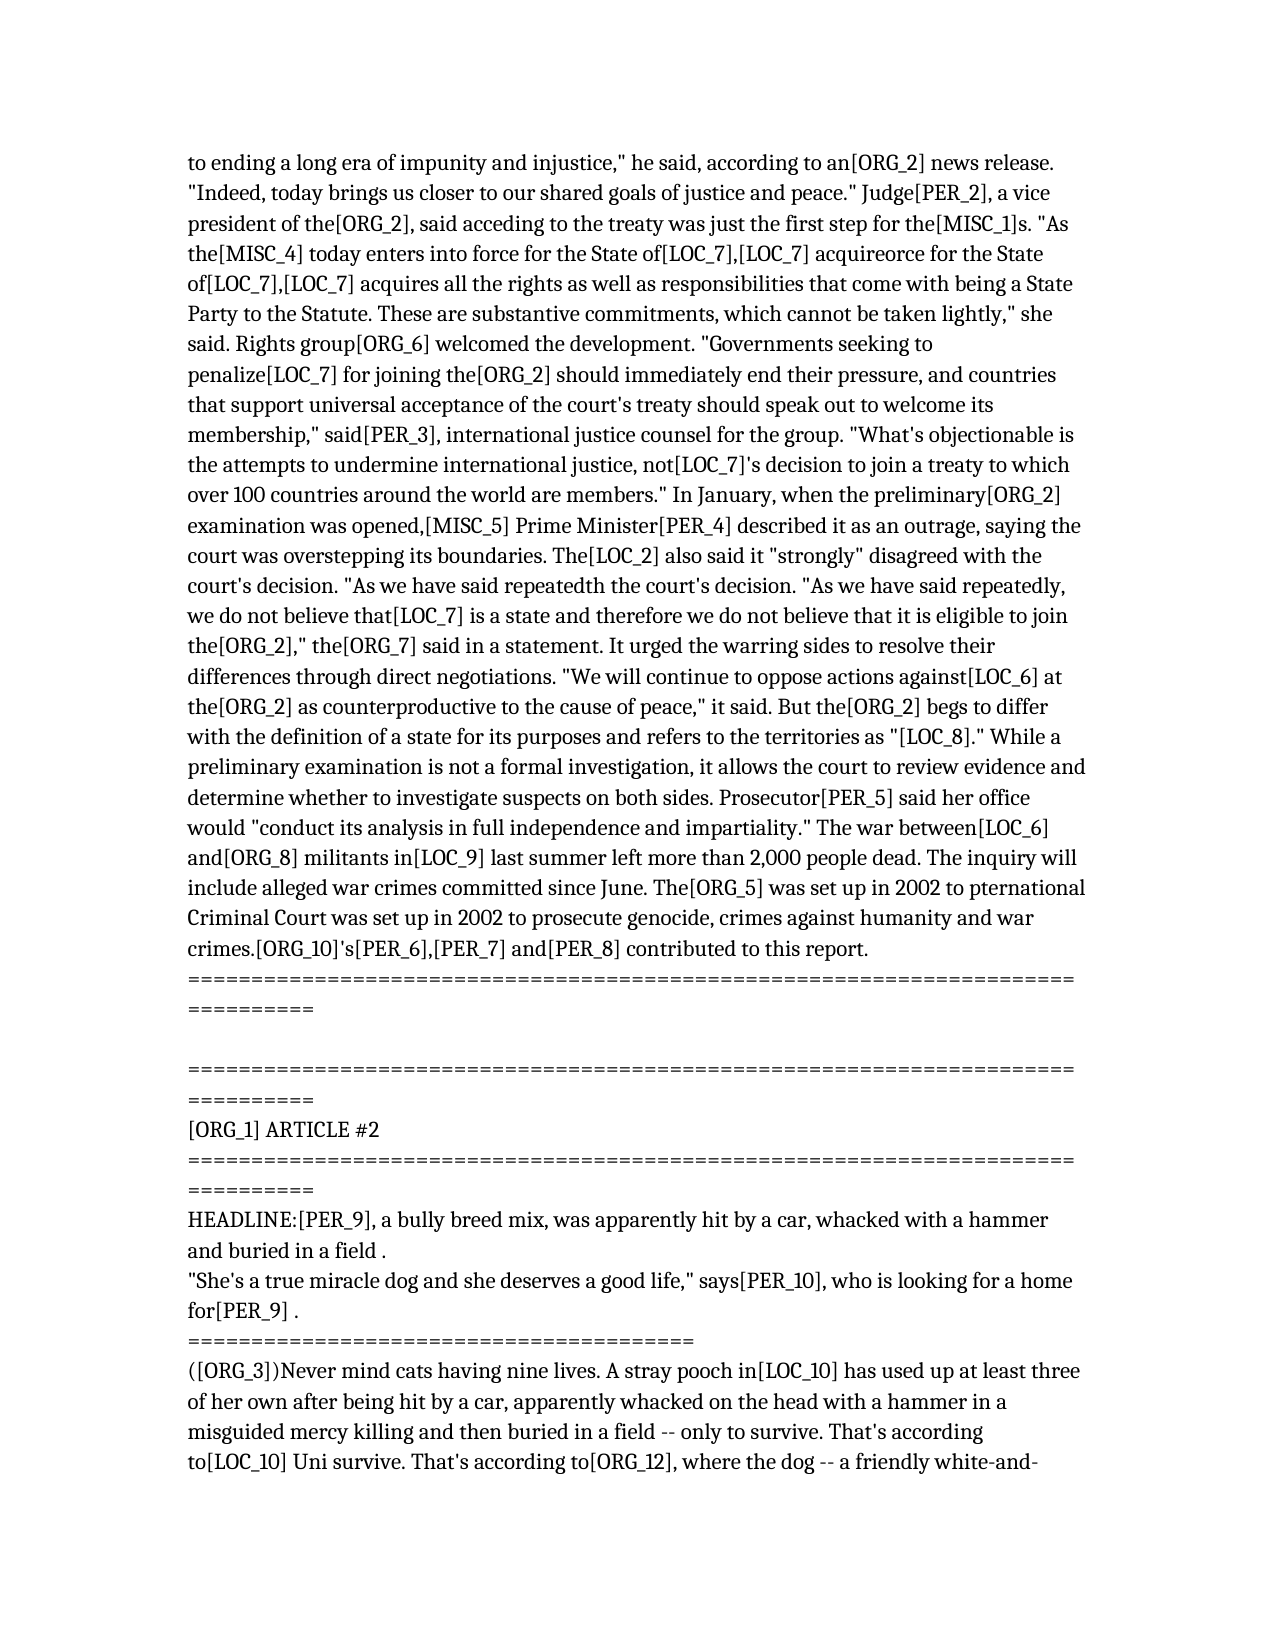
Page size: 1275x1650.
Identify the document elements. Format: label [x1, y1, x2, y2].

text [187, 150, 1087, 1475]
